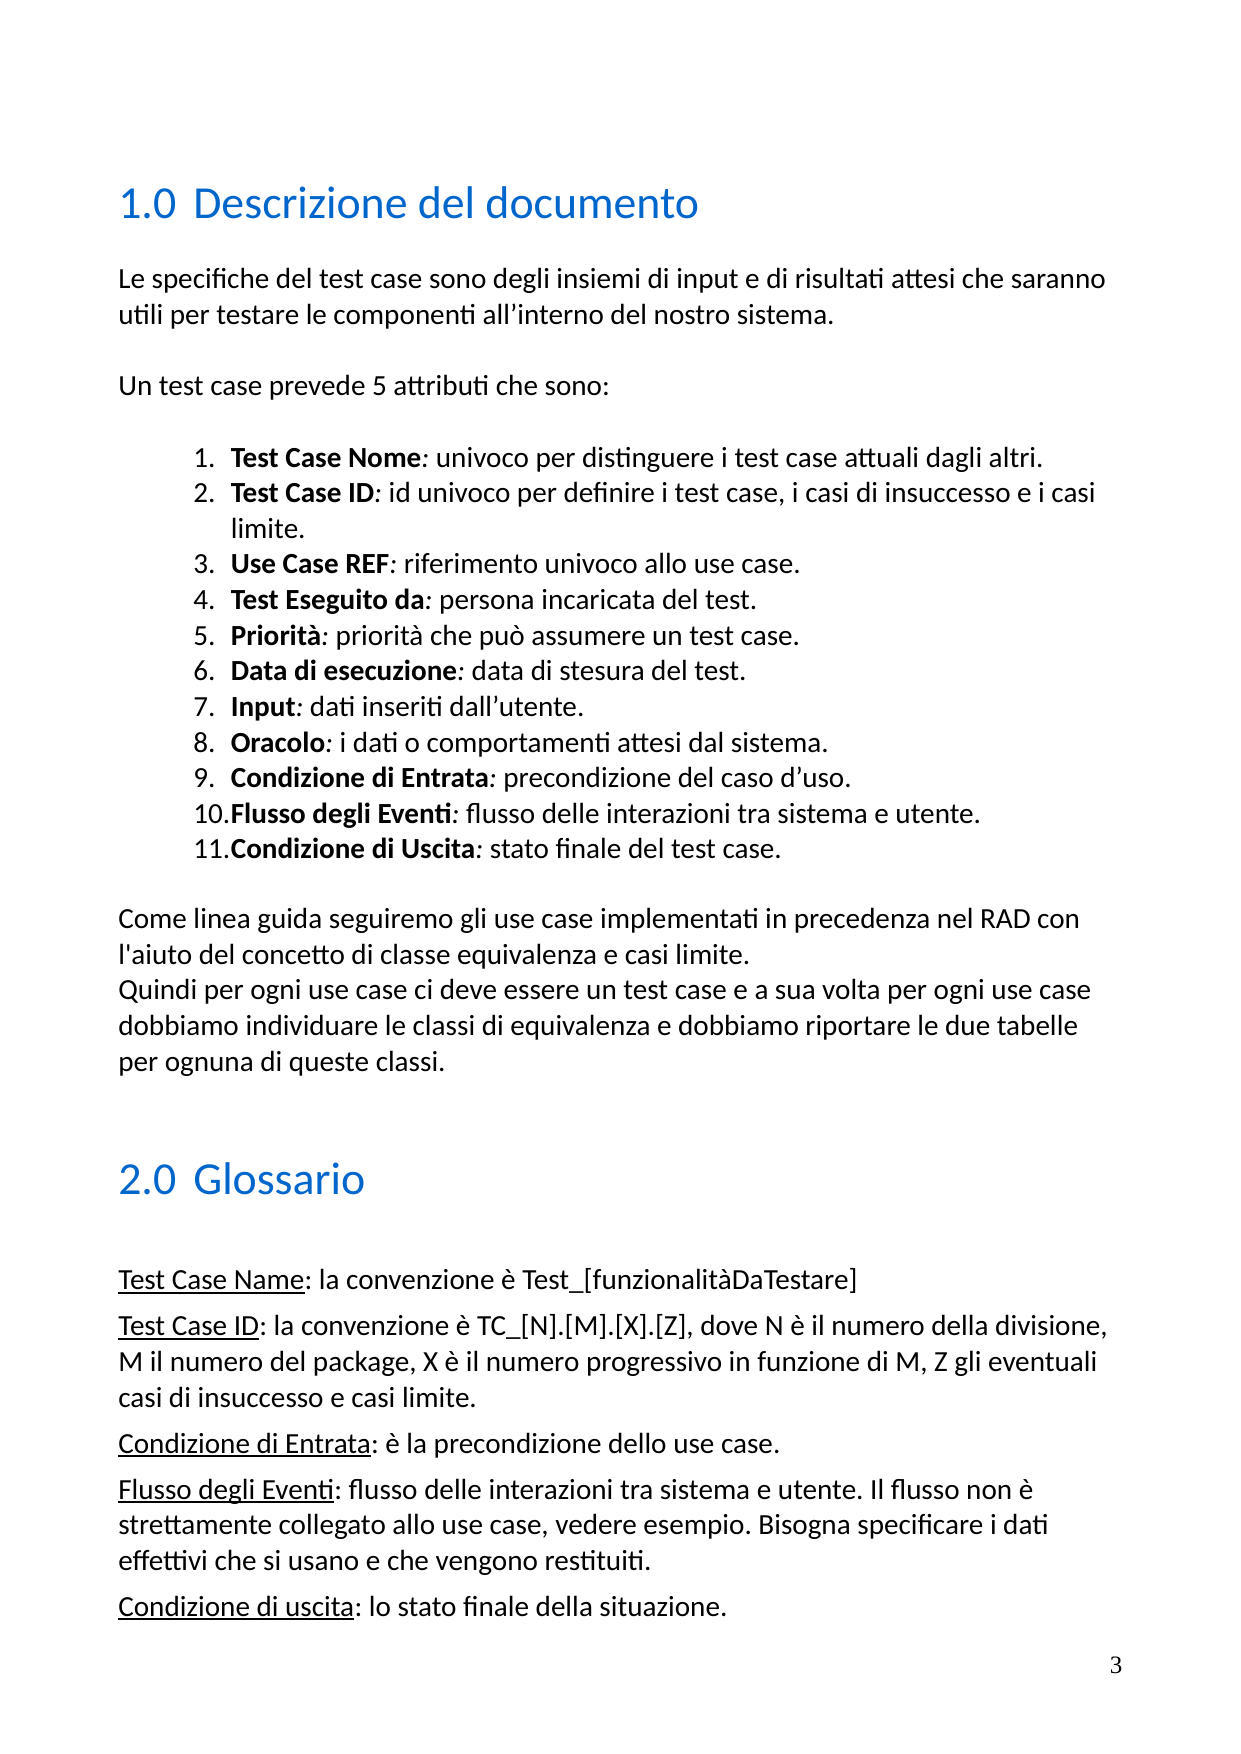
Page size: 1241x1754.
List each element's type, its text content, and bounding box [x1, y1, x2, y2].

list Condizione di Entrata: precondizione del caso d’uso. [193, 759, 1122, 795]
list Test Case ID: id univoco per definire i test case, i casi di insuccesso e i casi limite. [193, 474, 1122, 546]
list Use Case REF: riferimento univoco allo use case. [193, 546, 1122, 581]
list Test Case Nome: univoco per distinguere i test case attuali dagli altri. [193, 439, 1122, 474]
text Le specifiche del test case sono degli insiemi di input e di risultati attesi che saranno utili per testare le componenti all’interno del nostro sistema. [118, 261, 1122, 332]
text Come linea guida seguiremo gli use case implementati in precedenza nel RAD con l'aiuto del concetto di classe equivalenza e casi limite. [118, 900, 1122, 971]
text Condizione di uscita: lo stato finale della situazione. [118, 1588, 1122, 1624]
list Oracolo: i dati o comportamenti attesi dal sistema. [193, 724, 1122, 759]
list Descrizione del documento [118, 174, 1122, 230]
text Test Case ID: la convenzione è TC_[N].[M].[X].[Z], dove N è il numero della divisione, M il numero del package, X è il numero progressivo in funzione di M, Z gli eventuali casi di insuccesso e casi limite. [118, 1307, 1122, 1414]
list Condizione di Uscita: stato finale del test case. [193, 831, 1122, 866]
list Glossario [118, 1149, 1122, 1206]
list Input: dati inseriti dall’utente. [193, 688, 1122, 724]
text Quindi per ogni use case ci deve essere un test case e a sua volta per ogni use case dobbiamo individuare le classi di equivalenza e dobbiamo riportare le due tabelle per ognuna di queste classi. [118, 971, 1122, 1078]
list Test Eseguito da: persona incaricata del test. [193, 581, 1122, 617]
list Data di esecuzione: data di stesura del test. [193, 652, 1122, 688]
text Test Case Name: la convenzione è Test_[funzionalitàDaTestare] [118, 1261, 1122, 1297]
list Flusso degli Eventi: flusso delle interazioni tra sistema e utente. [193, 795, 1122, 831]
text Condizione di Entrata: è la precondizione dello use case. [118, 1425, 1122, 1460]
text Flusso degli Eventi: flusso delle interazioni tra sistema e utente. Il flusso non è strettamente collegato allo use case, vedere esempio. Bisogna specificare i dati effettivi che si usano e che vengono restituiti. [118, 1471, 1122, 1578]
list Priorità: priorità che può assumere un test case. [193, 617, 1122, 652]
text Un test case prevede 5 attributi che sono: [118, 367, 1122, 403]
